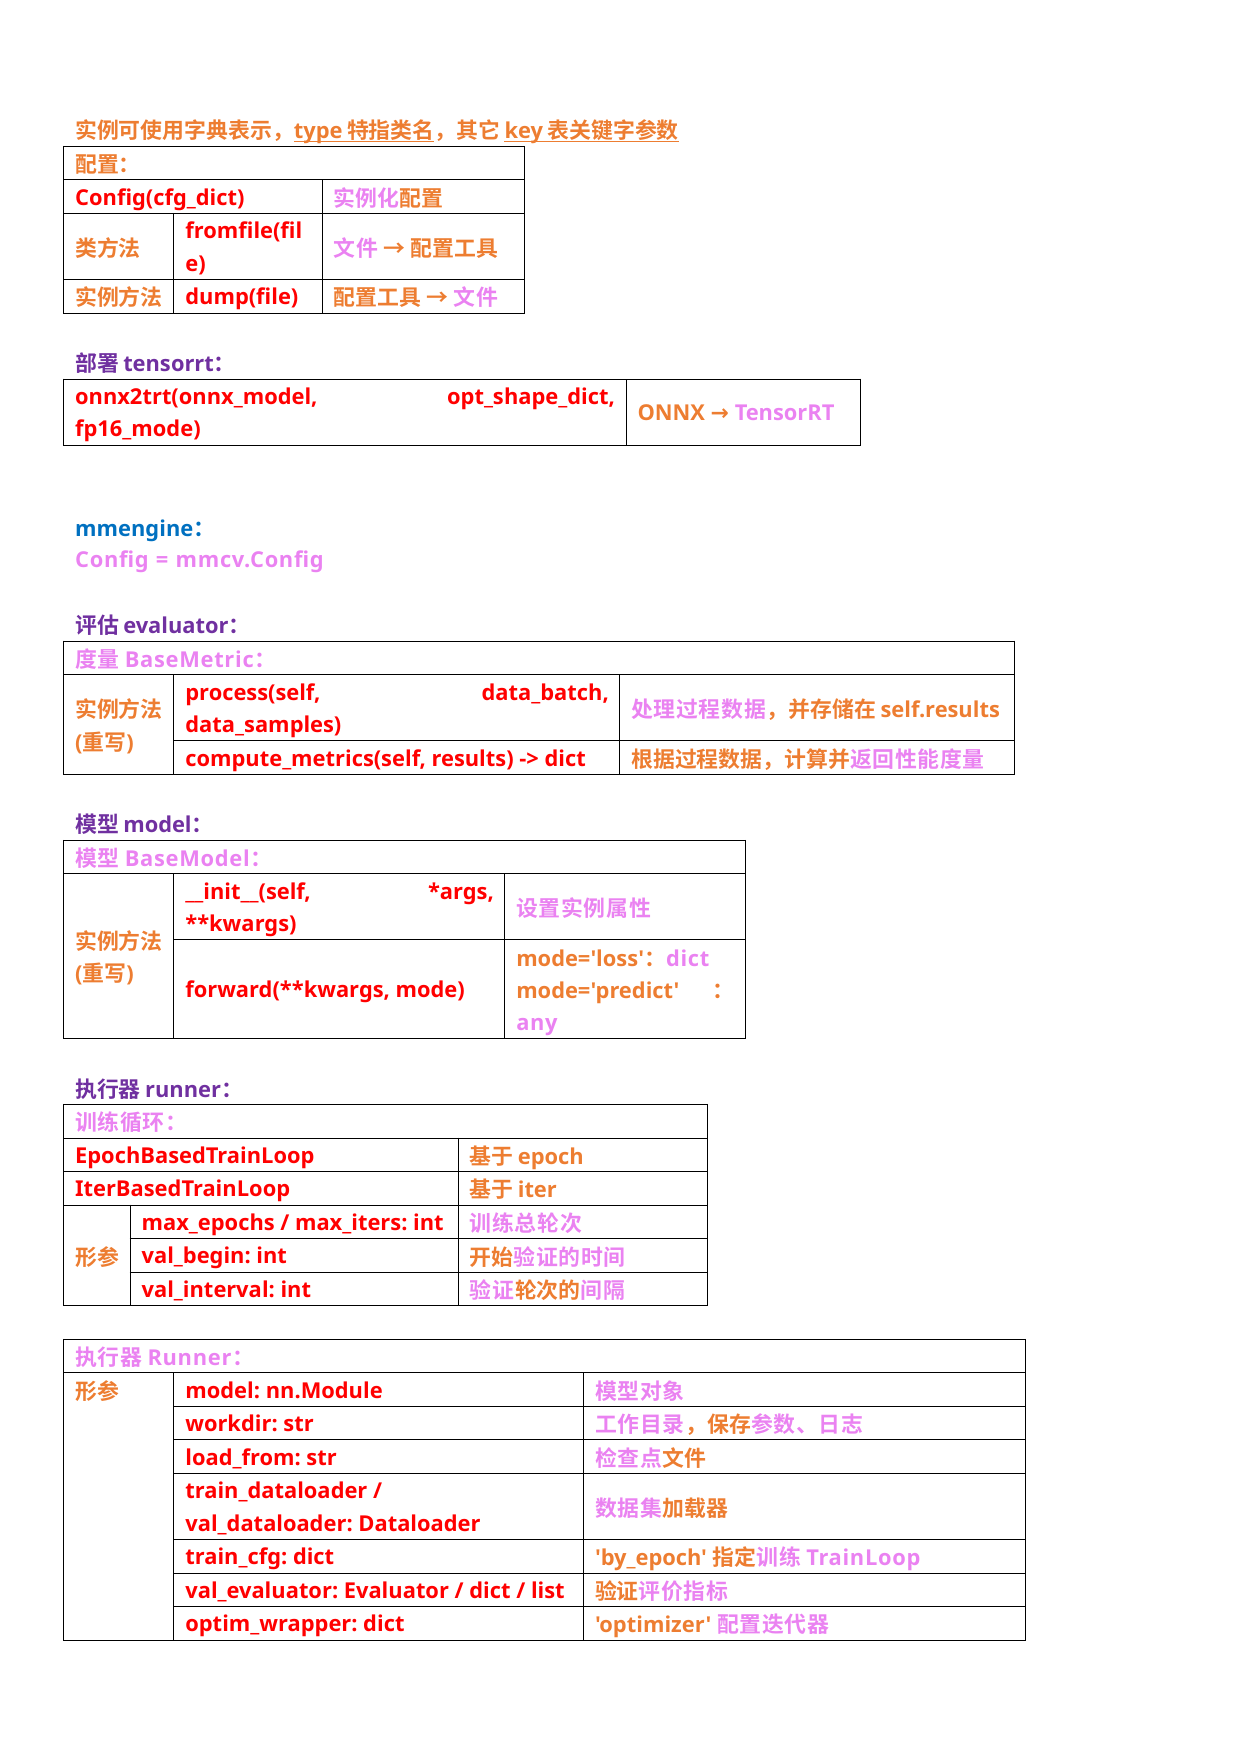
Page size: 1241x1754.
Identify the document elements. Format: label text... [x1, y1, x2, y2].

table_cell model: nn.Module [174, 1373, 583, 1406]
table_cell 类方法 [64, 214, 173, 279]
table_cell load_from: str [174, 1440, 583, 1473]
table_cell dump(file) [174, 280, 322, 312]
table_cell 设置实例属性 [505, 874, 745, 939]
table_cell 'by_epoch' 指定训练TrainLoop [584, 1540, 1025, 1572]
table_cell 配置工具 → 文件 [323, 280, 524, 312]
text 模型model： [75, 807, 1165, 840]
table_cell forward(**kwargs, mode) [174, 940, 504, 1038]
table_cell 'optimizer' 配置迭代器 [584, 1607, 1025, 1639]
table_header 执行器Runner： [64, 1340, 1025, 1372]
table_cell 基于iter [459, 1172, 707, 1204]
table_cell fromfile(file) [174, 214, 322, 279]
table_cell 形参 [64, 1373, 173, 1639]
table_header 训练循环： [64, 1105, 707, 1137]
table_cell 处理过程数据，并存储在self.results [620, 675, 1014, 740]
table_header onnx2trt(onnx_model, opt_shape_dict, fp16_mode) [64, 380, 626, 444]
table_cell 检查点文件 [584, 1440, 1025, 1473]
table_cell 数据集加载器 [584, 1474, 1025, 1539]
table_cell process(self, data_batch, data_samples) [174, 675, 619, 740]
table_cell 验证轮次的间隔 [459, 1273, 707, 1305]
table_cell 训练总轮次 [459, 1206, 707, 1238]
table_header 度量BaseMetric： [64, 642, 1014, 674]
table_cell 形参 [64, 1206, 130, 1305]
table_cell workdir: str [174, 1407, 583, 1439]
table_cell 开始验证的时间 [459, 1239, 707, 1272]
text 执行器runner： [75, 1071, 1165, 1104]
table_cell compute_metrics(self, results) -> dict [174, 741, 619, 774]
table_cell train_dataloader / val_dataloader: Dataloader [174, 1474, 583, 1539]
table_cell 工作目录，保存参数、日志 [584, 1407, 1025, 1439]
table_cell __init__(self, *args, **kwargs) [174, 874, 504, 939]
table_cell IterBasedTrainLoop [64, 1172, 458, 1204]
table_cell max_epochs / max_iters: int [131, 1206, 458, 1238]
table_cell val_begin: int [131, 1239, 458, 1272]
table_cell 实例化配置 [323, 180, 524, 213]
table_header 配置： [64, 147, 524, 179]
text 部署tensorrt： [75, 346, 1165, 378]
table_cell 实例方法 [64, 280, 173, 312]
table_cell 模型对象 [584, 1373, 1025, 1406]
table_cell EpochBasedTrainLoop [64, 1139, 458, 1171]
table_cell Config(cfg_dict) [64, 180, 322, 213]
table_cell optim_wrapper: dict [174, 1607, 583, 1639]
table_header 模型BaseModel： [64, 841, 745, 873]
table_cell 基于epoch [459, 1139, 707, 1171]
table_cell 文件 → 配置工具 [323, 214, 524, 279]
table_header ONNX → TensorRT [627, 380, 860, 444]
table_cell train_cfg: dict [174, 1540, 583, 1572]
table_cell 验证评价指标 [584, 1574, 1025, 1606]
table_cell 实例方法 (重写) [64, 675, 173, 774]
table_cell 根据过程数据，计算并返回性能度量 [620, 741, 1014, 774]
text 评估evaluator： [75, 608, 1165, 641]
table_cell val_evaluator: Evaluator / dict / list [174, 1574, 583, 1606]
text mmengine： [75, 511, 1165, 543]
table_cell mode='loss'：dict mode='predict'：any [505, 940, 745, 1038]
table_cell val_interval: int [131, 1273, 458, 1305]
text 实例可使用字典表示，type特指类名，其它key表关键字参数 [75, 113, 1165, 146]
text Config = mmcv.Config [75, 543, 1165, 576]
table_cell 实例方法 (重写) [64, 874, 173, 1038]
